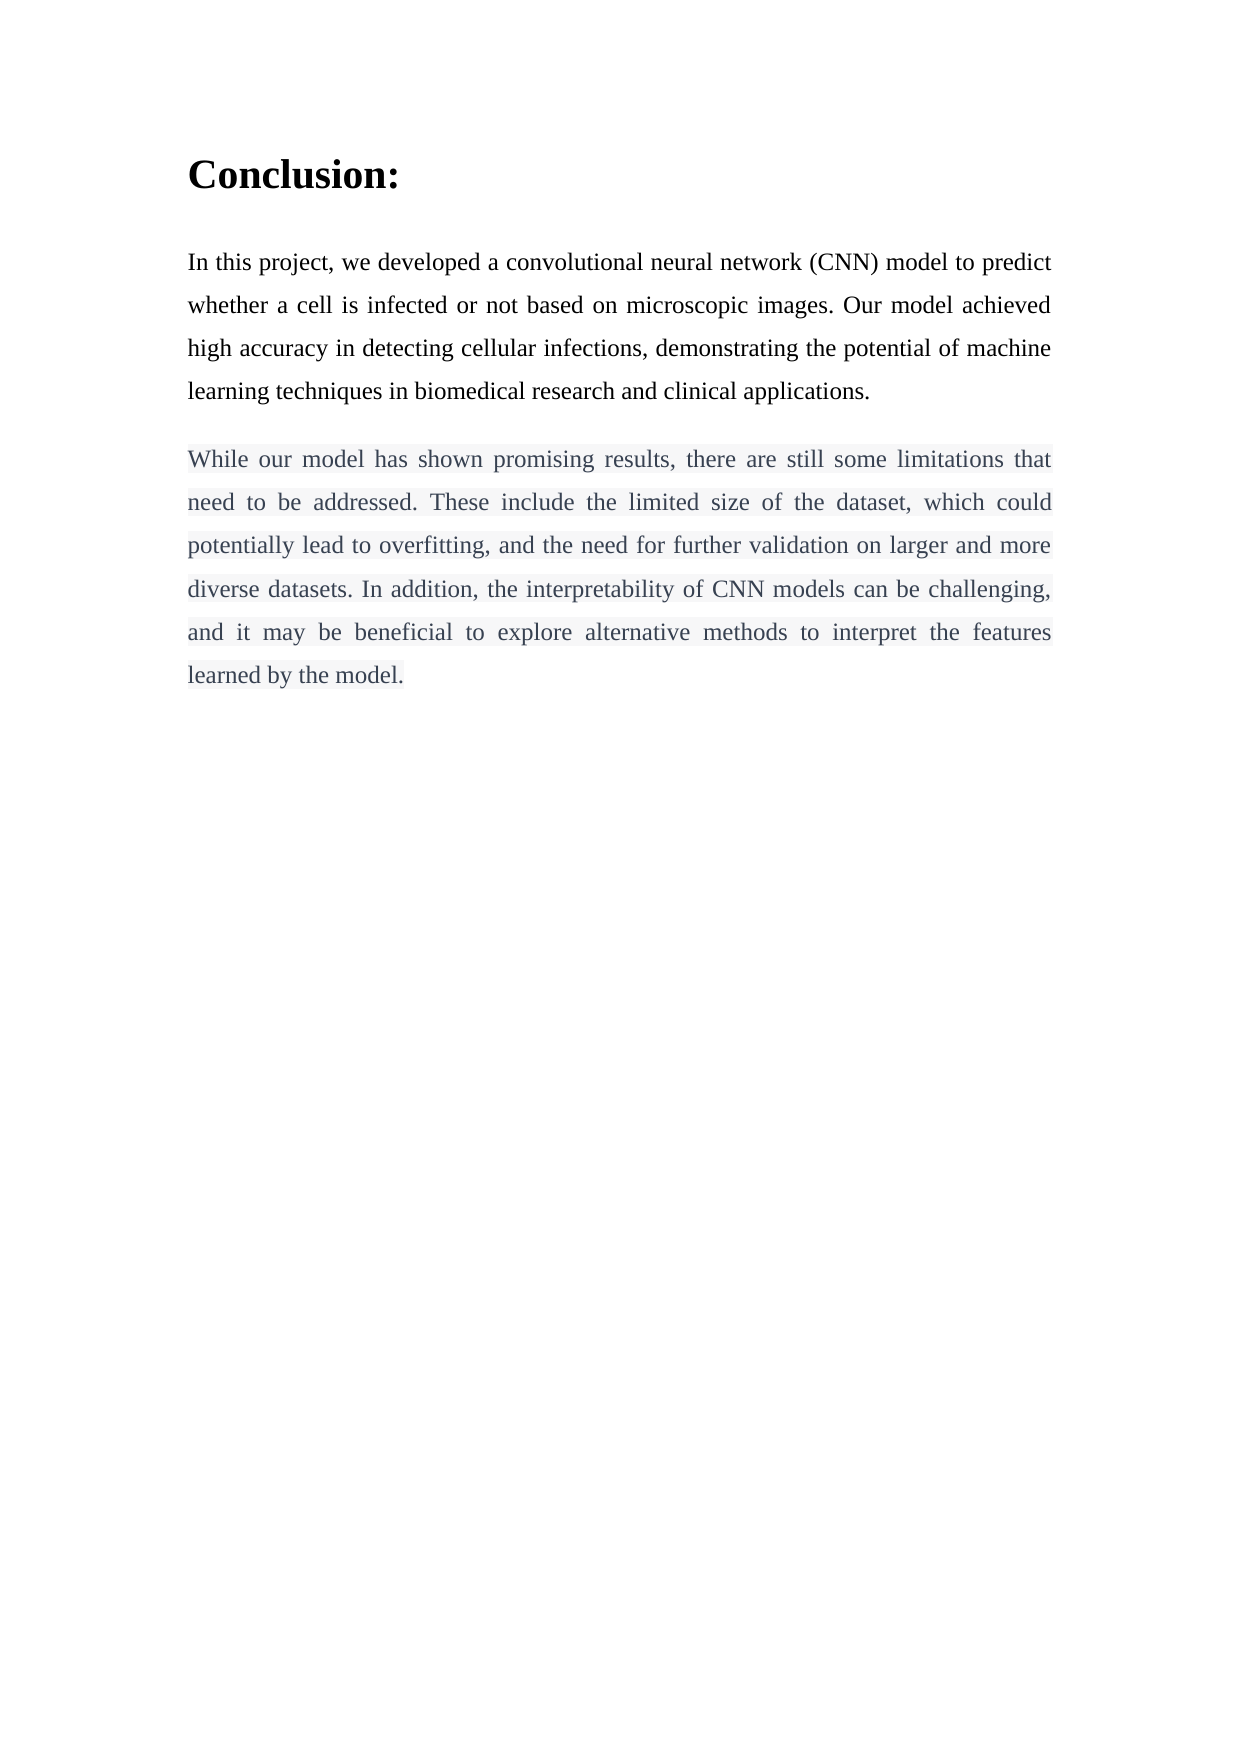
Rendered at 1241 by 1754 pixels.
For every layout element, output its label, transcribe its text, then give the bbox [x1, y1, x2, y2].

text While our model has shown promising results, there are still some limitations that need to be addressed. These include the limited size of the dataset, which could potentially lead to overfitting, and the need for further validation on larger and more diverse datasets. In addition, the interpretability of CNN models can be challenging, and it may be beneficial to explore alternative methods to interpret the features learned by the model. [187, 444, 1053, 689]
text Conclusion: [187, 150, 1053, 198]
text In this project, we developed a convolutional neural network (CNN) model to predict whether a cell is infected or not based on microscopic images. Our model achieved high accuracy in detecting cellular infections, demonstrating the potential of machine learning techniques in biomedical research and clinical applications. [187, 247, 1053, 405]
